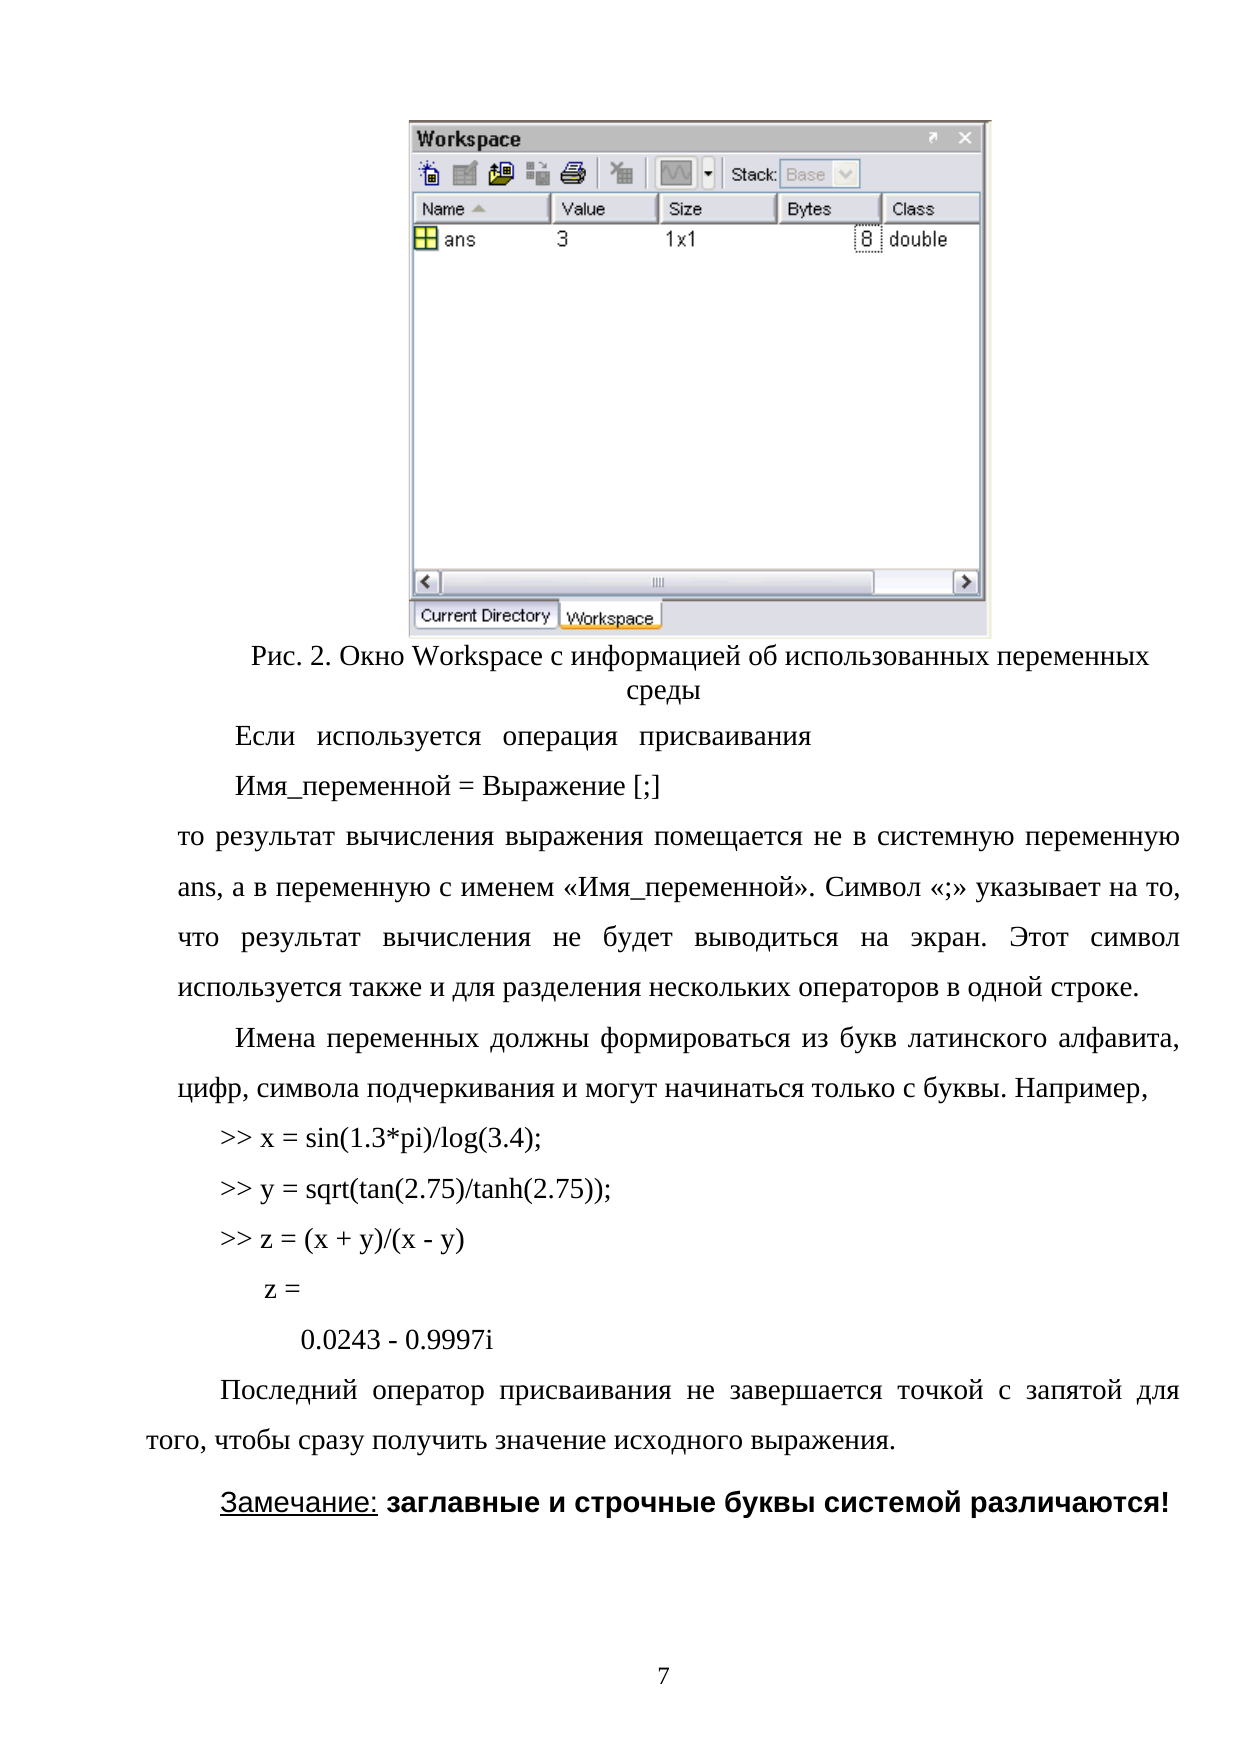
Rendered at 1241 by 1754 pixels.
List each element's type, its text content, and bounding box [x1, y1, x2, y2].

text Если используется операция присваивания Имя_переменной = Выражение [;] [234, 718, 812, 802]
text 0.0243 - 0.9997i [146, 1322, 1181, 1355]
text >> x = sin(1.3*pi)/log(3.4); [146, 1121, 1181, 1154]
text >> y = sqrt(tan(2.75)/tanh(2.75)); [146, 1171, 1181, 1204]
text z = [146, 1271, 1181, 1305]
picture [408, 120, 992, 639]
subtitle Замечание: заглавные и строчные буквы системой различаются! [220, 1485, 1181, 1519]
text Последний оператор присваивания не завершается точкой с запятой для того, чтобы сразу получить значение исходного выражения. [146, 1372, 1181, 1456]
text >> z = (x + y)/(x - y) [146, 1221, 1181, 1255]
text Имена переменных должны формироваться из букв латинского алфавита, цифр, символа подчеркивания и могут начинаться только с буквы. Например, [177, 1020, 1181, 1103]
text Рис. 2. Окно Workspace с информацией об использованных переменных среды [146, 638, 1181, 705]
text то результат вычисления выражения помещается не в системную переменную ans, а в переменную с именем «Имя_переменной». Символ «;» указывает на то, что результат вычисления не будет выводиться на экран. Этот символ используется также и для разделения нескольких операторов в одной строке. [177, 818, 1181, 1003]
